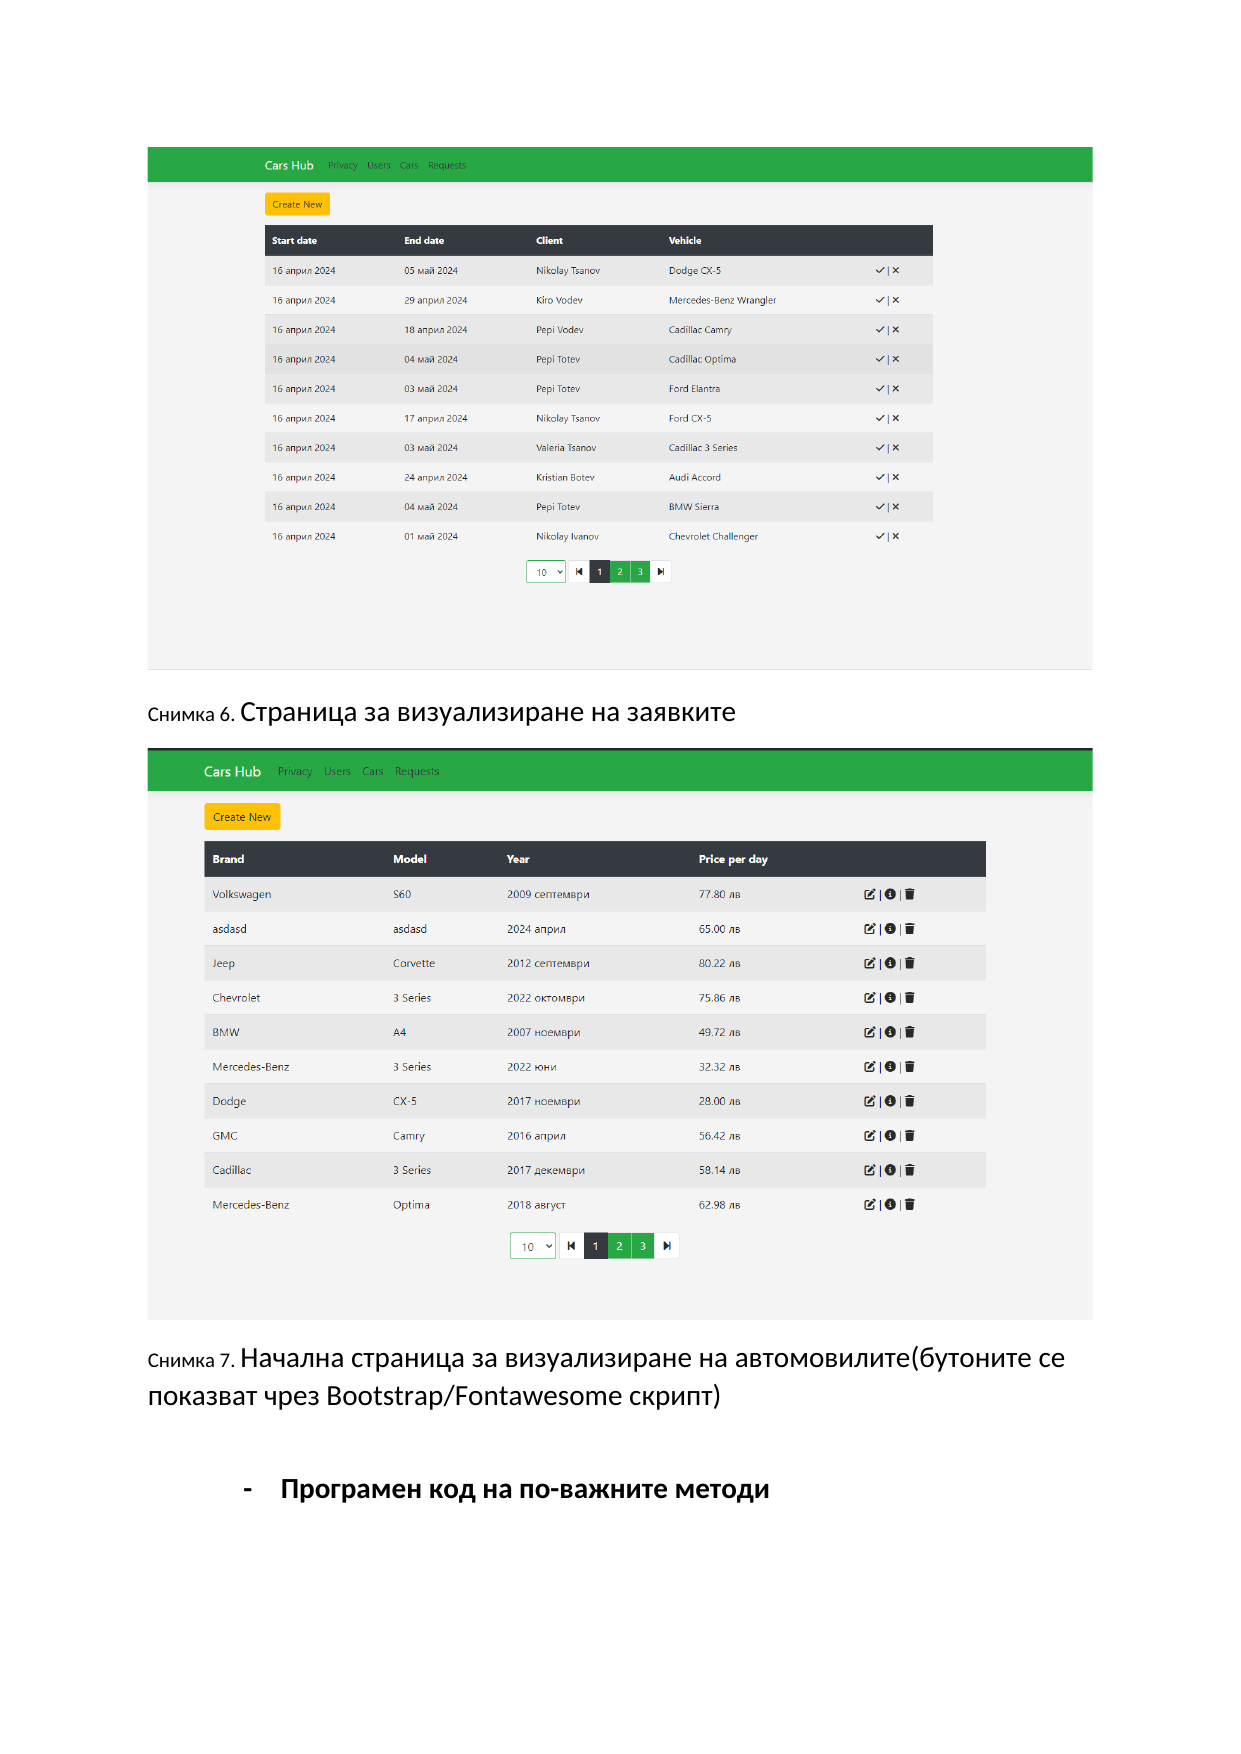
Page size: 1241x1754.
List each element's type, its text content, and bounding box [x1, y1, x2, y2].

list Програмен код на по-важните методи [243, 1471, 1093, 1506]
text Снимка 7. Начална страница за визуализиране на автомовилите(бутоните се показват чрез Bootstrap/Fontawesome скрипт) [148, 1339, 1093, 1413]
picture [147, 748, 1093, 1320]
picture [147, 147, 1093, 675]
text Снимка 6. Страница за визуализиране на заявките [148, 693, 1093, 729]
